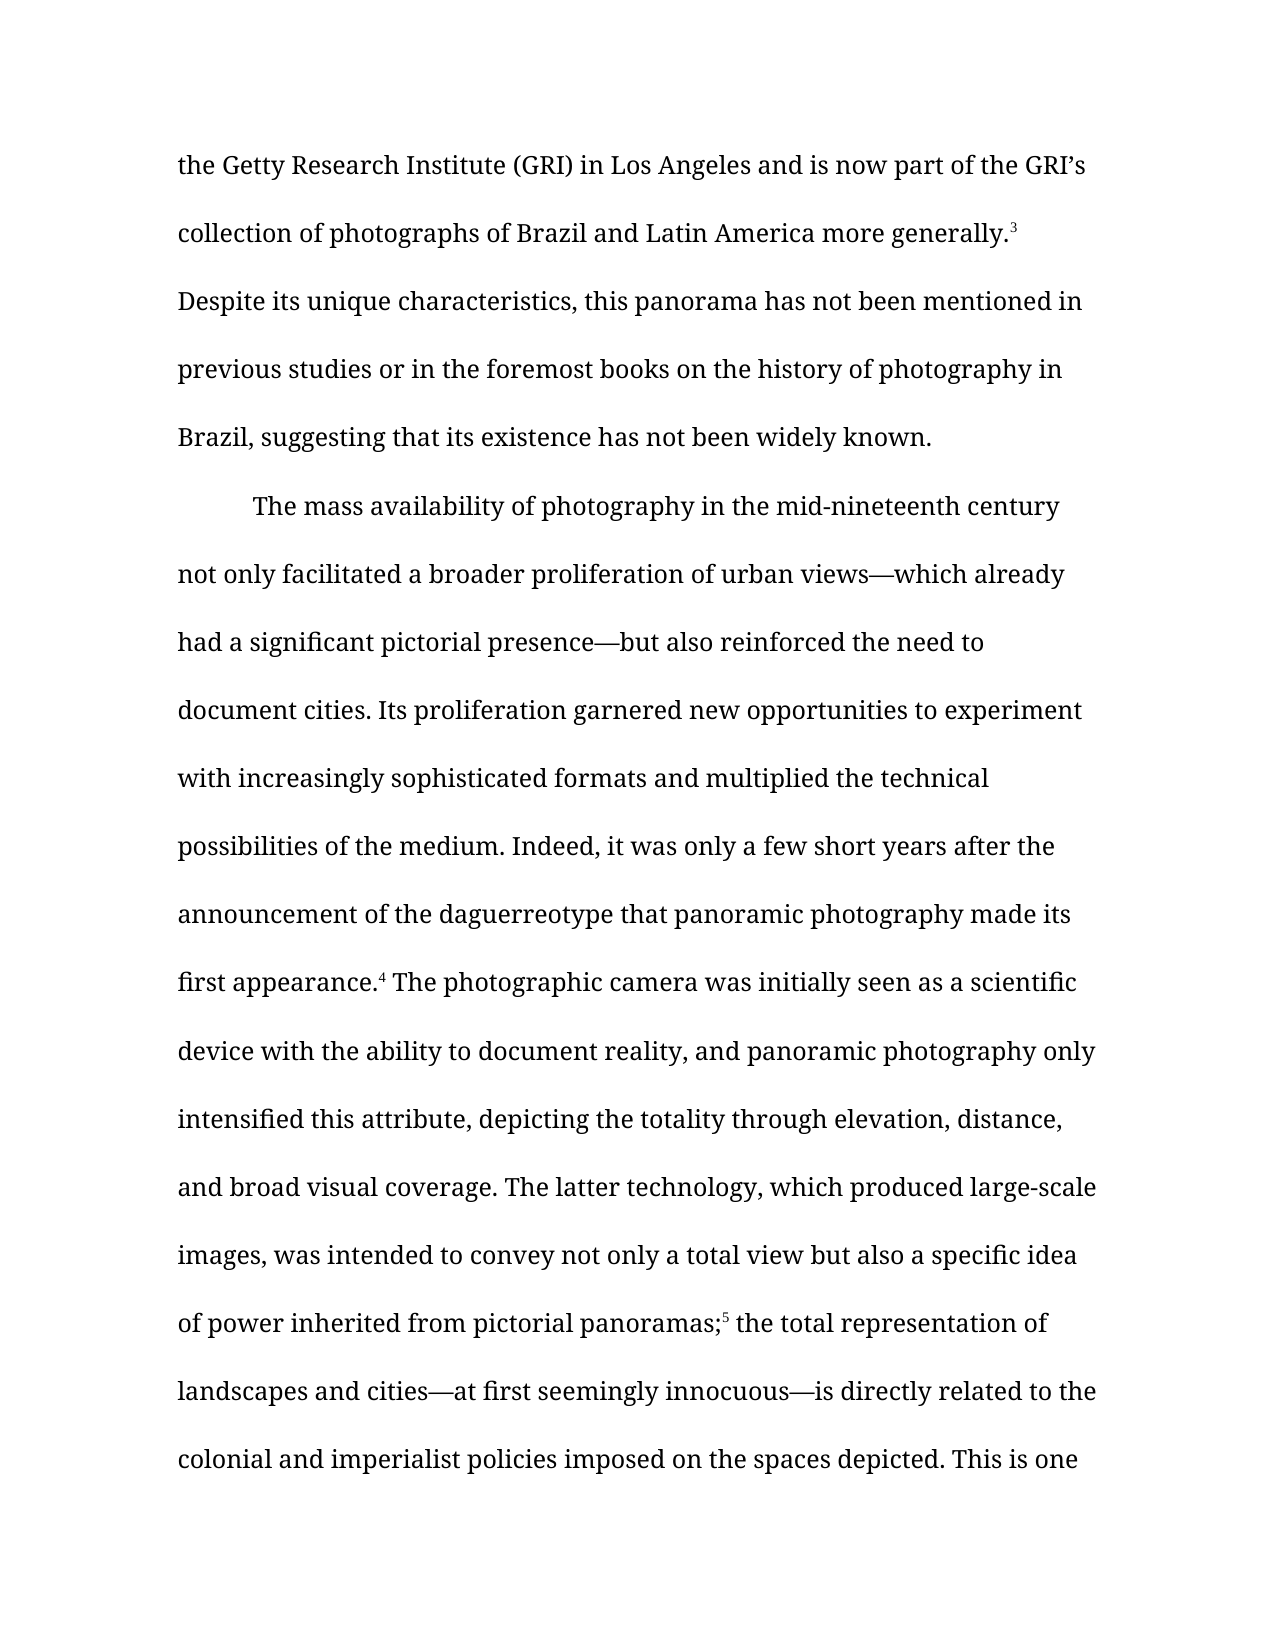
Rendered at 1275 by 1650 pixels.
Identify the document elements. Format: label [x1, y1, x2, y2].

text [177, 148, 1098, 454]
text [177, 488, 1098, 1476]
